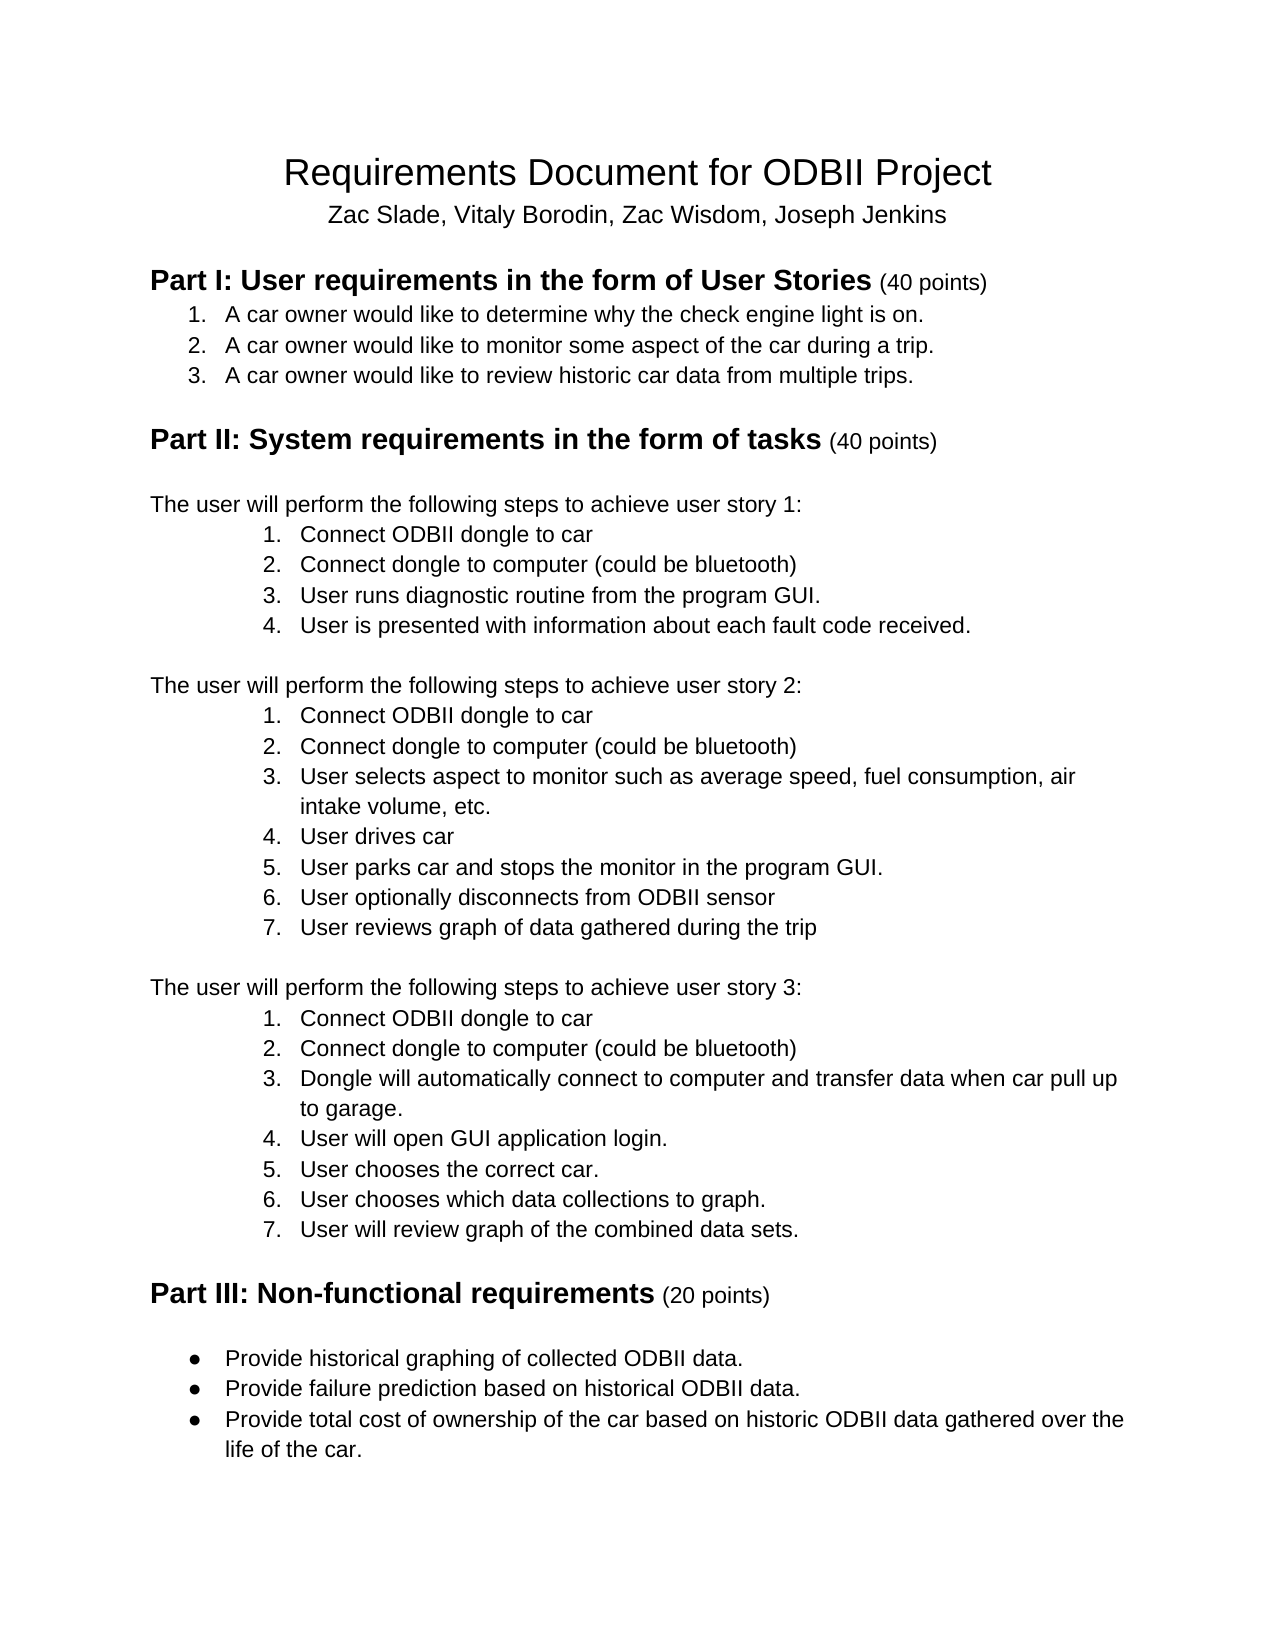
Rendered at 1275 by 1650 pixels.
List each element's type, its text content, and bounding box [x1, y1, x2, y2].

list User optionally disconnects from ODBII sensor [263, 884, 1125, 910]
list Connect dongle to computer (could be bluetooth) [263, 733, 1125, 759]
text Requirements Document for ODBII Project [150, 150, 1125, 193]
list User drives car [263, 823, 1125, 849]
list Connect ODBII dongle to car [263, 521, 1125, 547]
list User chooses the correct car. [263, 1156, 1125, 1182]
list A car owner would like to monitor some aspect of the car during a trip. [188, 332, 1125, 358]
list A car owner would like to determine why the check engine light is on. [188, 301, 1125, 328]
list User parks car and stops the monitor in the program GUI. [263, 853, 1125, 880]
list Connect dongle to computer (could be bluetooth) [263, 1035, 1125, 1061]
list Connect dongle to computer (could be bluetooth) [263, 551, 1125, 578]
list Provide historical graphing of collected ODBII data. [188, 1345, 1125, 1371]
list Connect ODBII dongle to car [263, 702, 1125, 729]
list Connect ODBII dongle to car [263, 1004, 1125, 1031]
list User selects aspect to monitor such as average speed, fuel consumption, air intake volume, etc. [263, 763, 1125, 819]
text Zac Slade, Vitaly Borodin, Zac Wisdom, Joseph Jenkins [150, 199, 1125, 228]
text The user will perform the following steps to achieve user story 2: [150, 672, 1125, 698]
list User will open GUI application login. [263, 1125, 1125, 1152]
text Part III: Non‐functional requirements (20 points) [150, 1276, 1125, 1310]
list User will review graph of the combined data sets. [263, 1216, 1125, 1242]
list Provide total cost of ownership of the car based on historic ODBII data gathered over the life of the car. [188, 1406, 1125, 1462]
text The user will perform the following steps to achieve user story 3: [150, 974, 1125, 1001]
list User reviews graph of data gathered during the trip [263, 914, 1125, 940]
text The user will perform the following steps to achieve user story 1: [150, 491, 1125, 517]
list User runs diagnostic routine from the program GUI. [263, 582, 1125, 608]
list User chooses which data collections to graph. [263, 1186, 1125, 1212]
text Part I: User requirements in the form of User Stories (40 points) [150, 263, 1125, 296]
list User is presented with information about each fault code received. [263, 612, 1125, 638]
list A car owner would like to review historic car data from multiple trips. [188, 362, 1125, 388]
text Part II: System requirements in the form of tasks (40 points) [150, 422, 1125, 456]
list Provide failure prediction based on historical ODBII data. [188, 1375, 1125, 1402]
list Dongle will automatically connect to computer and transfer data when car pull up to garage. [263, 1065, 1125, 1121]
